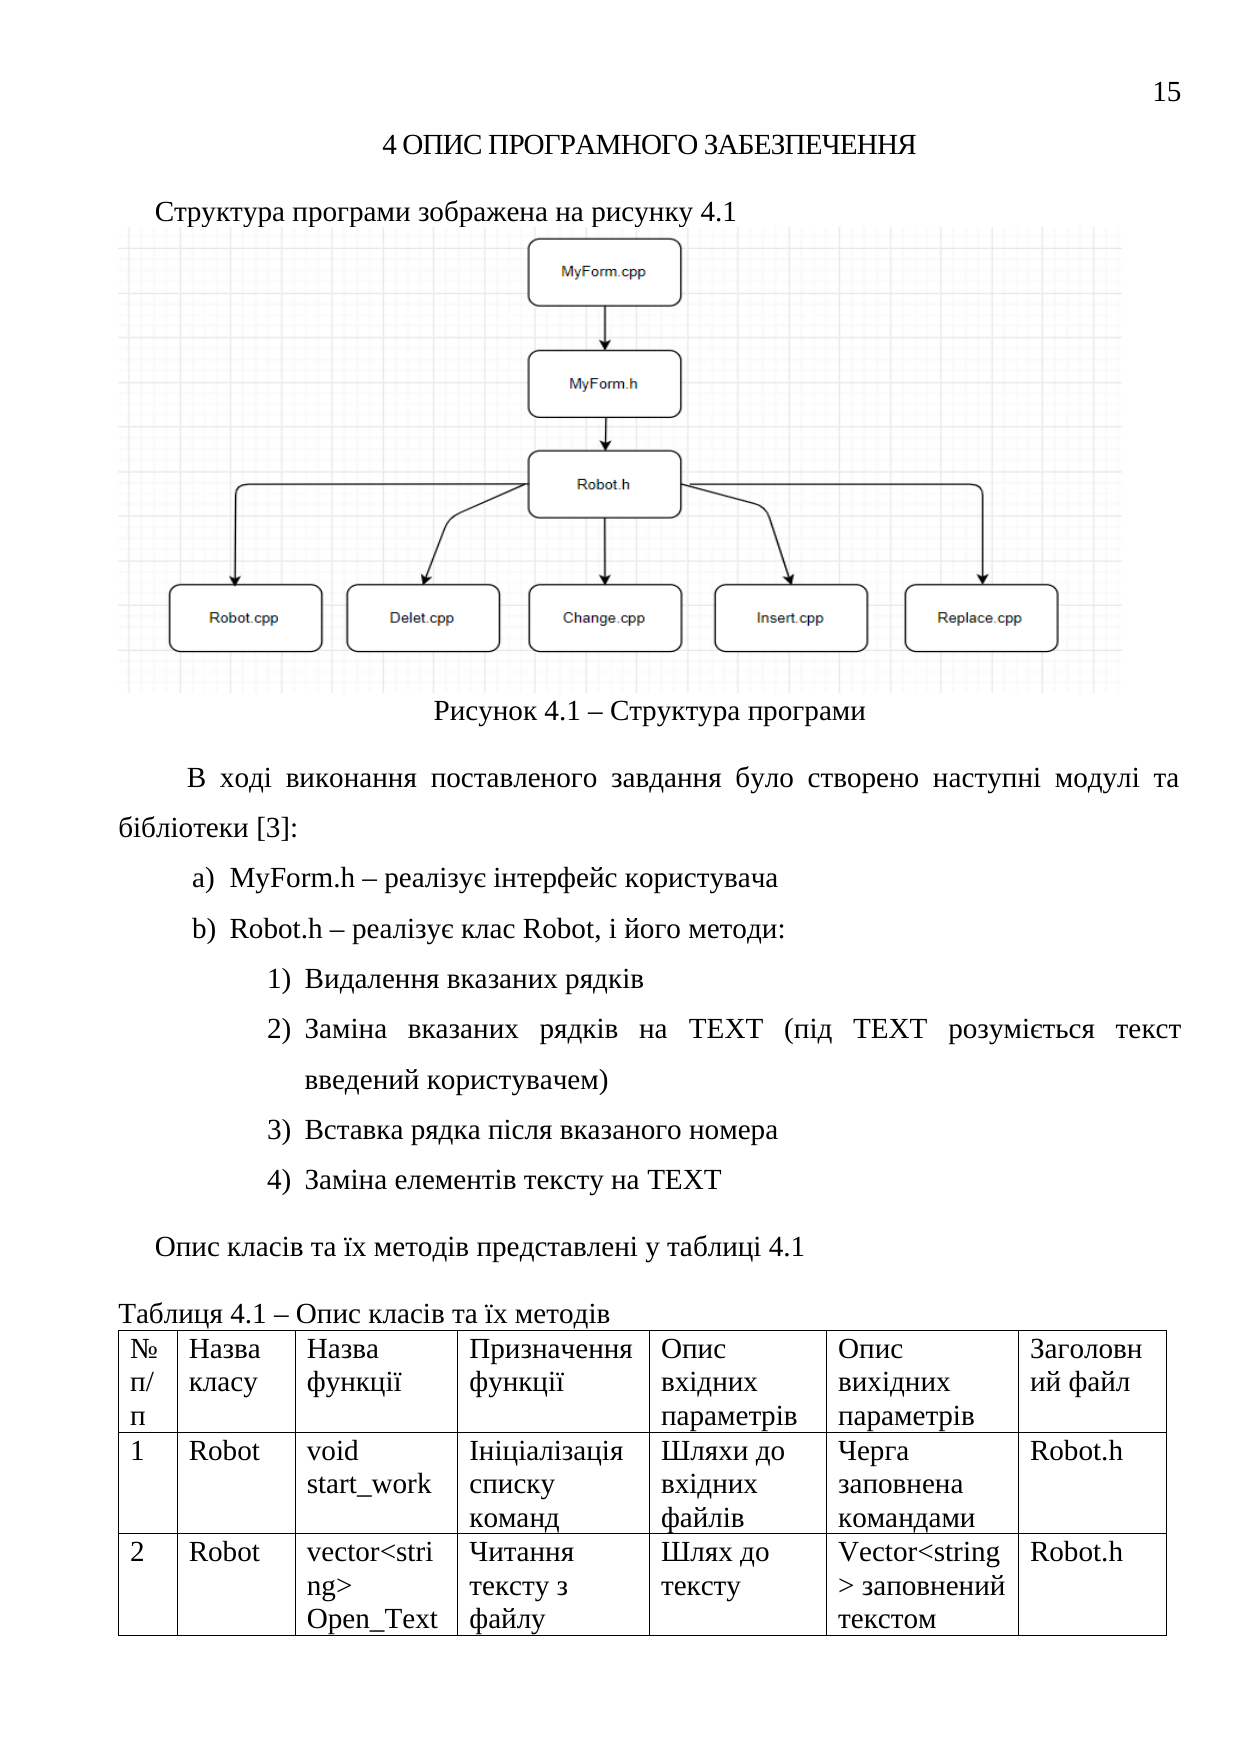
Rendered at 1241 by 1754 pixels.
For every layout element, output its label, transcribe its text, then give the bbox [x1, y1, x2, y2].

list MyForm.h – реалізує інтерфейс користувача [192, 861, 1181, 894]
list Заміна вказаних рядків на TEXT (під TEXT розуміється текст введений користувачем) [267, 1011, 1181, 1095]
text Опис класів та їх методів представлені у таблиці 4.1 [118, 1229, 1181, 1263]
table_cell 1 [119, 1433, 177, 1533]
text Таблиця 4.1 – Опис класів та їх методів [118, 1296, 1181, 1330]
list Заміна елементів тексту на TEXT [267, 1162, 1181, 1196]
table_cell Robot [178, 1433, 295, 1533]
table_cell Robot.h [1019, 1534, 1166, 1635]
picture [118, 227, 1122, 693]
table_cell Черга заповнена командами [827, 1433, 1018, 1533]
table_cell Robot [178, 1534, 295, 1635]
table_header Опис вихідних параметрів [827, 1331, 1018, 1432]
list Видалення вказаних рядків [267, 961, 1181, 995]
table_cell vector<string> Open_Text [296, 1534, 457, 1635]
text В ході виконання поставленого завдання було створено наступні модулі та бібліотеки [3]: [118, 760, 1181, 844]
table_cell Читання тексту з файлу [458, 1534, 649, 1635]
table_header Назва класу [178, 1331, 295, 1432]
table_header Назва функції [296, 1331, 457, 1432]
text Структура програми зображена на рисунку 4.1 [118, 194, 1181, 228]
table_header № п/п [119, 1331, 177, 1432]
list Robot.h – реалізує клас Robot, і його методи: [192, 911, 1181, 944]
table_cell Ініціалізація списку команд [458, 1433, 649, 1533]
table_cell 2 [119, 1534, 177, 1635]
text Рисунок 4.1 – Структура програми [118, 693, 1181, 726]
subtitle 4 ОПИС ПРОГРАМНОГО ЗАБЕЗПЕЧЕННЯ [118, 131, 1181, 161]
table_cell Шлях до тексту [650, 1534, 826, 1635]
table_header Опис вхідних параметрів [650, 1331, 826, 1432]
table_cell void start_work [296, 1433, 457, 1533]
table_cell Robot.h [1019, 1433, 1166, 1533]
table_cell Vector<string> заповнений текстом [827, 1534, 1018, 1635]
table_header Призначення функції [458, 1331, 649, 1432]
list Вставка рядка після вказаного номера [267, 1112, 1181, 1146]
table_cell Шляхи до вхідних файлів [650, 1433, 826, 1533]
table_header Заголовний файл [1019, 1331, 1166, 1432]
